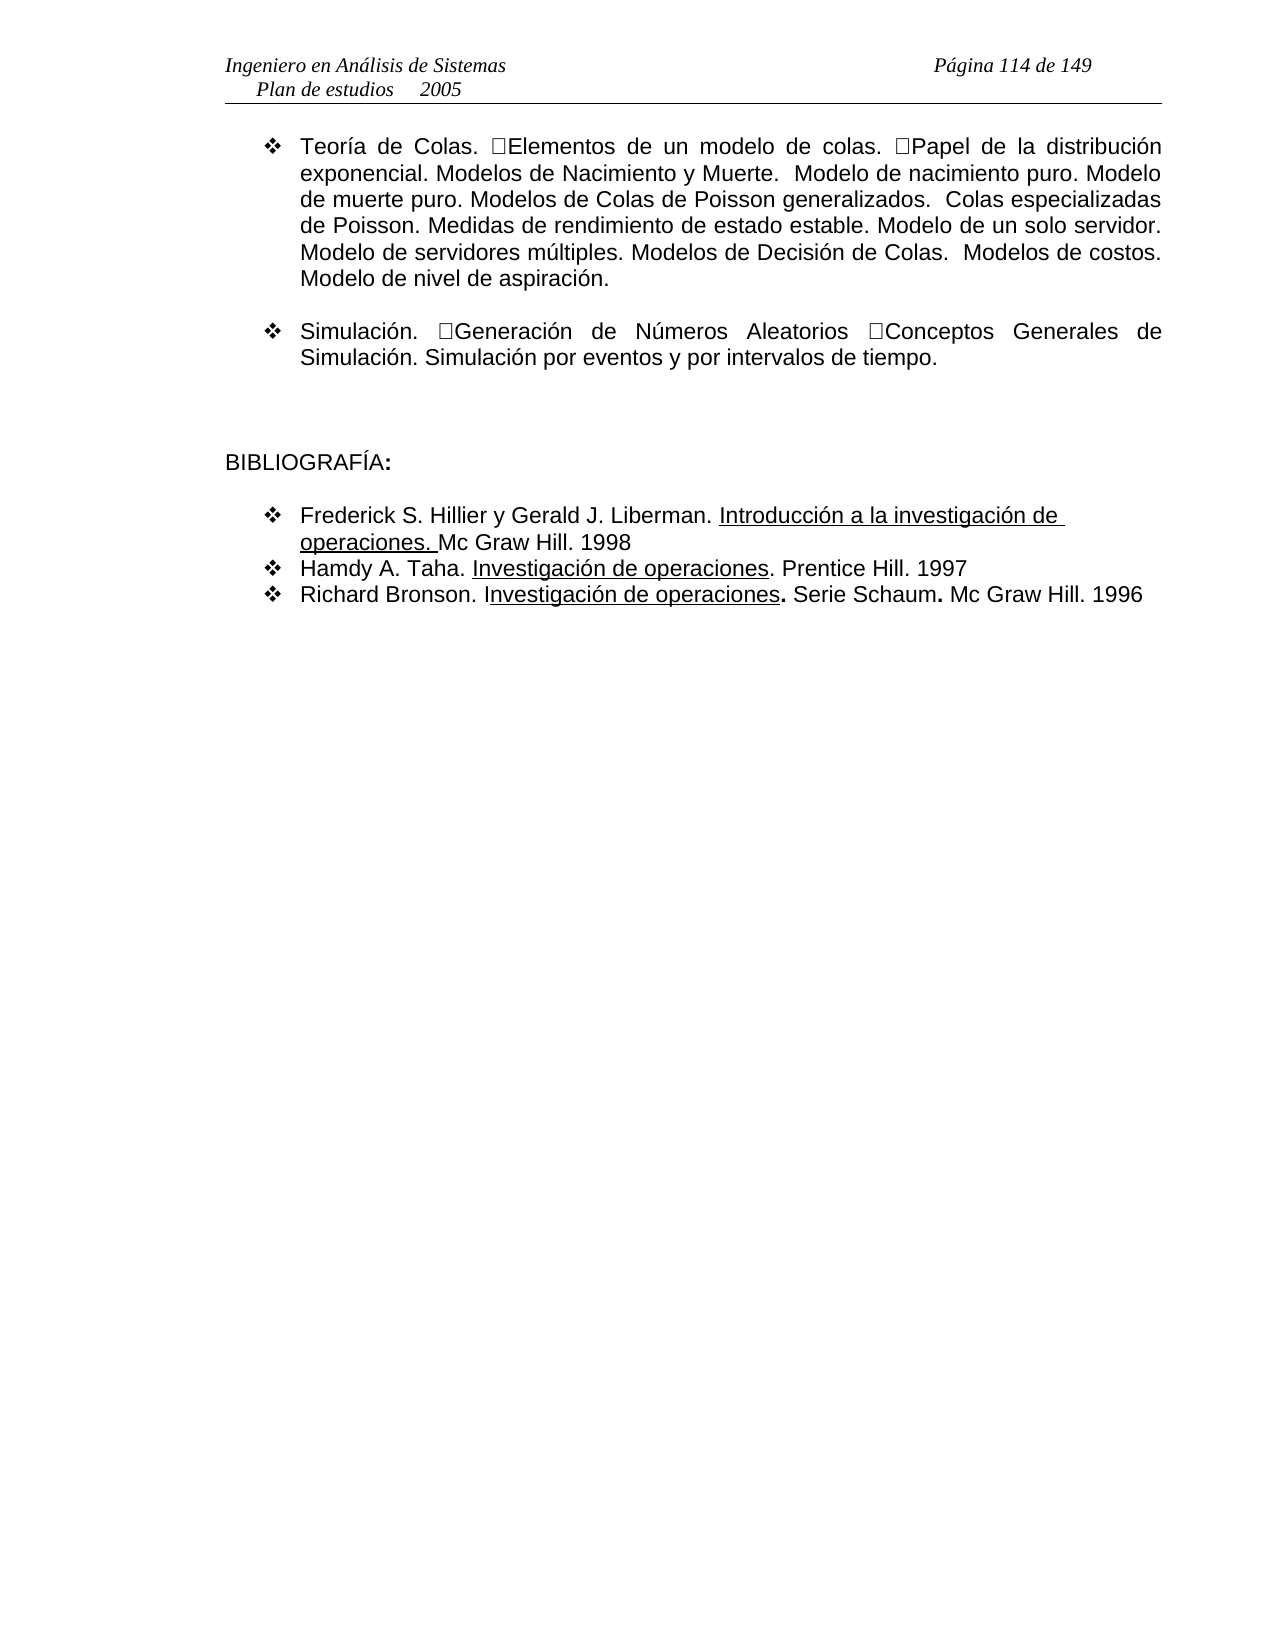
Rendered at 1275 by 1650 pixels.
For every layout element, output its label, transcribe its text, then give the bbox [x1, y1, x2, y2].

list Teoría de Colas. Elementos de un modelo de colas. Papel de la distribución exponencial. Modelos de Nacimiento y Muerte. Modelo de nacimiento puro. Modelo de muerte puro. Modelos de Colas de Poisson generalizados. Colas especializadas de Poisson. Medidas de rendimiento de estado estable. Modelo de un solo servidor. Modelo de servidores múltiples. Modelos de Decisión de Colas. Modelos de costos. Modelo de nivel de aspiración. [262, 133, 1162, 291]
list Frederick S. Hillier y Gerald J. Liberman. Introducción a la investigación de operaciones. Mc Graw Hill. 1998 [262, 502, 1162, 555]
list Richard Bronson. Investigación de operaciones. Serie Schaum. Mc Graw Hill. 1996 [262, 581, 1162, 607]
list Hamdy A. Taha. Investigación de operaciones. Prentice Hill. 1997 [262, 555, 1162, 581]
list Simulación. Generación de Números Aleatorios Conceptos Generales de Simulación. Simulación por eventos y por intervalos de tiempo. [262, 318, 1162, 370]
text BIBLIOGRAFÍA: [225, 449, 1162, 476]
